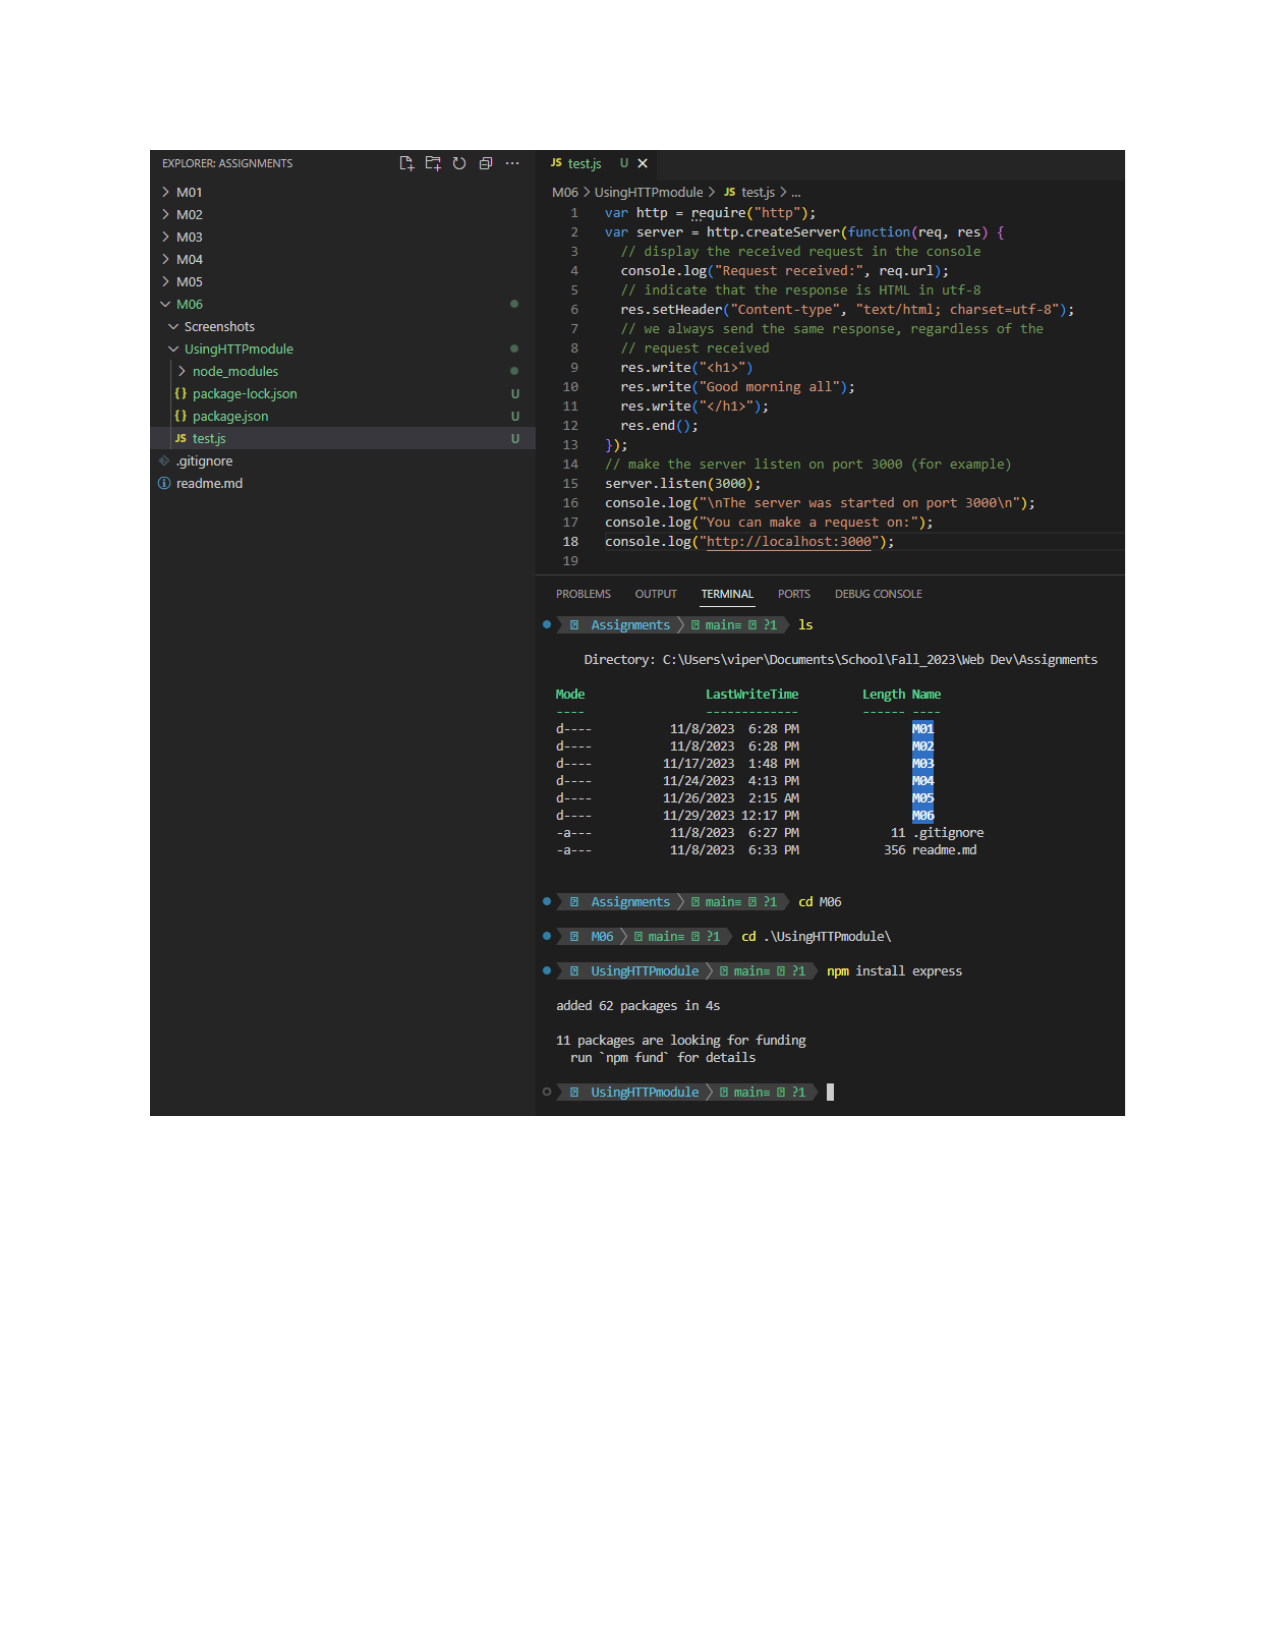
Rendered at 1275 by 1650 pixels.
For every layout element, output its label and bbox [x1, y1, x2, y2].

picture [150, 150, 1125, 1116]
